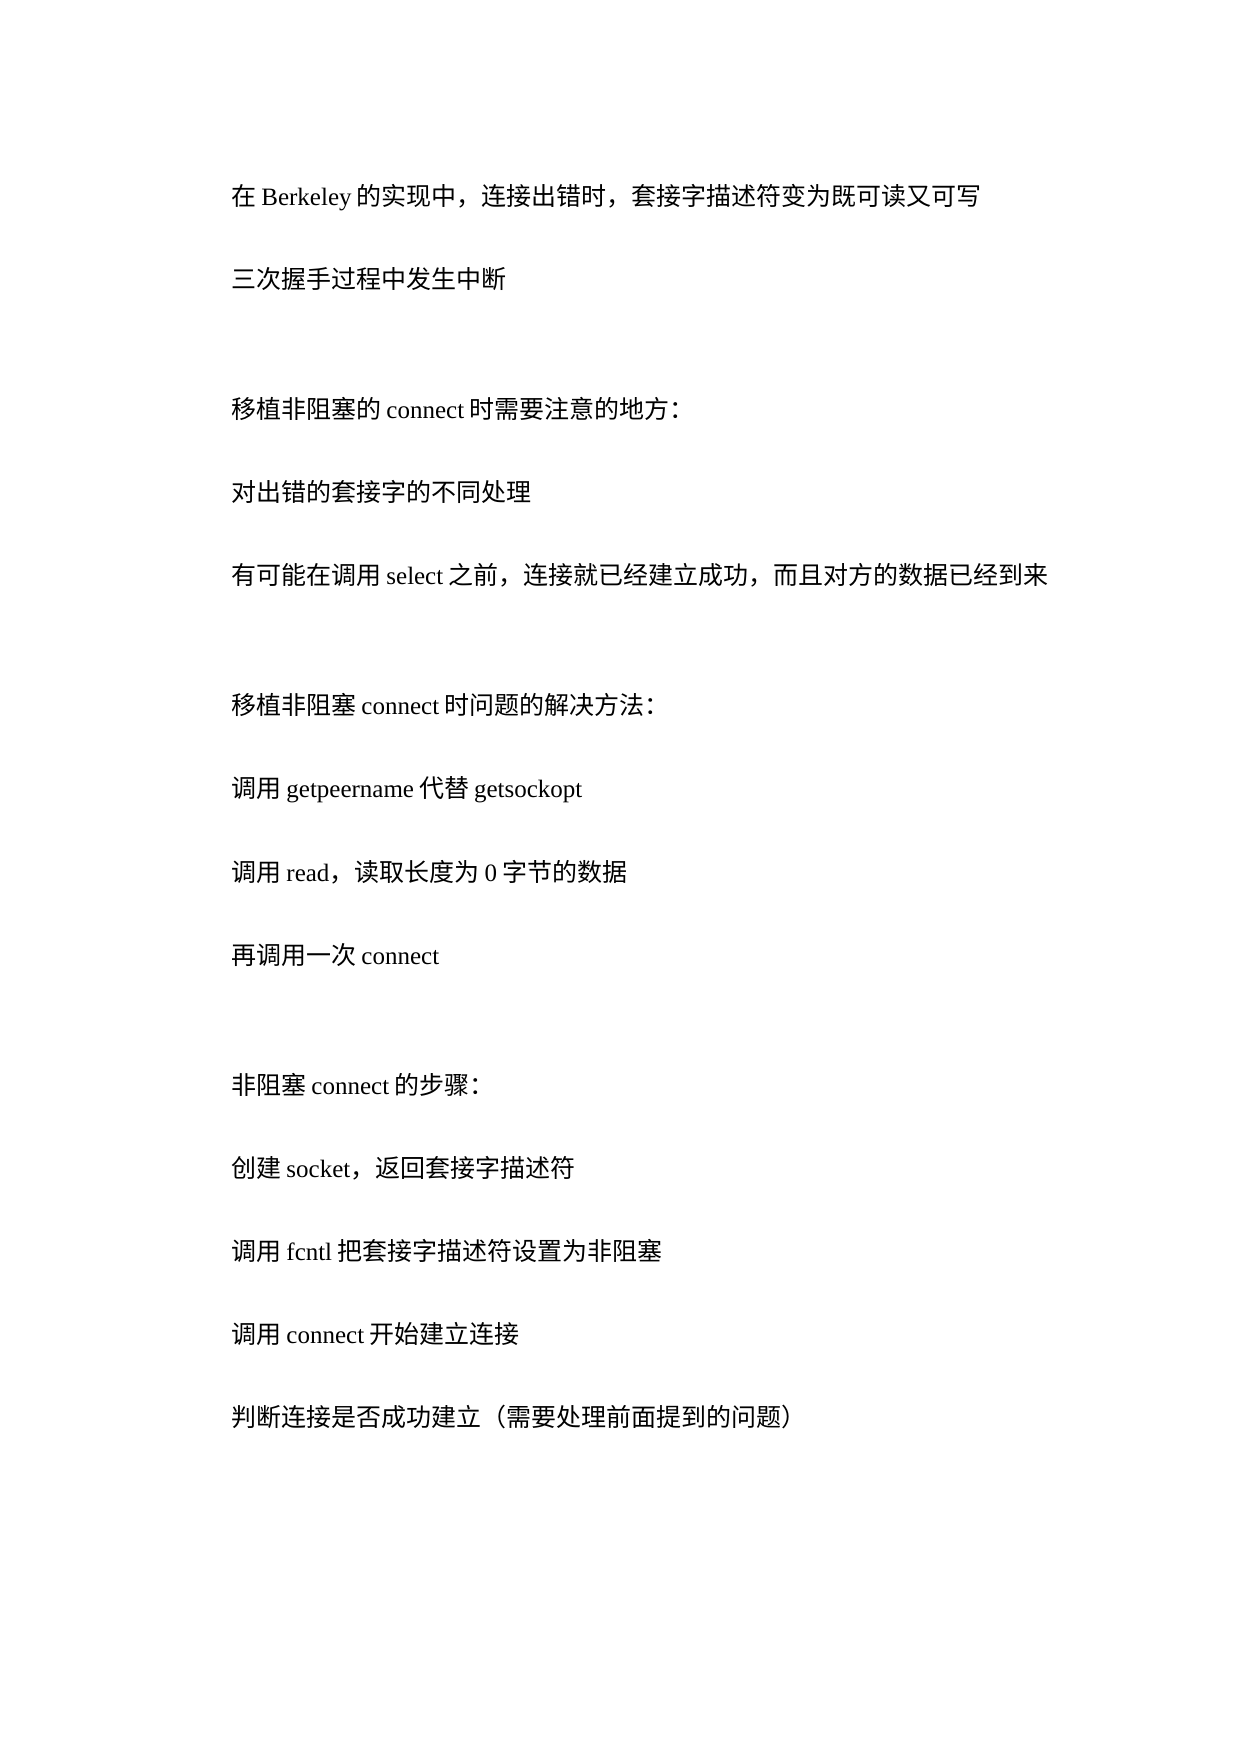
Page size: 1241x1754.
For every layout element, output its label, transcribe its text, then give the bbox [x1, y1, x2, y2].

text 创建socket，返回套接字描述符 [187, 1134, 1053, 1199]
text 有可能在调用select之前，连接就已经建立成功，而且对方的数据已经到来 [187, 541, 1053, 606]
text 对出错的套接字的不同处理 [187, 458, 1053, 523]
text 调用fcntl把套接字描述符设置为非阻塞 [187, 1217, 1053, 1282]
text 在Berkeley的实现中，连接出错时，套接字描述符变为既可读又可写 [187, 162, 1053, 227]
text 调用getpeername代替getsockopt [187, 754, 1053, 819]
text 调用read，读取长度为0字节的数据 [187, 838, 1053, 903]
text 判断连接是否成功建立（需要处理前面提到的问题） [187, 1383, 1053, 1448]
text 三次握手过程中发生中断 [187, 245, 1053, 310]
text 移植非阻塞connect时问题的解决方法： [187, 671, 1053, 736]
text 再调用一次connect [187, 921, 1053, 986]
text 移植非阻塞的connect时需要注意的地方： [187, 375, 1053, 440]
text 调用connect开始建立连接 [187, 1300, 1053, 1365]
text 非阻塞connect的步骤： [187, 1051, 1053, 1116]
